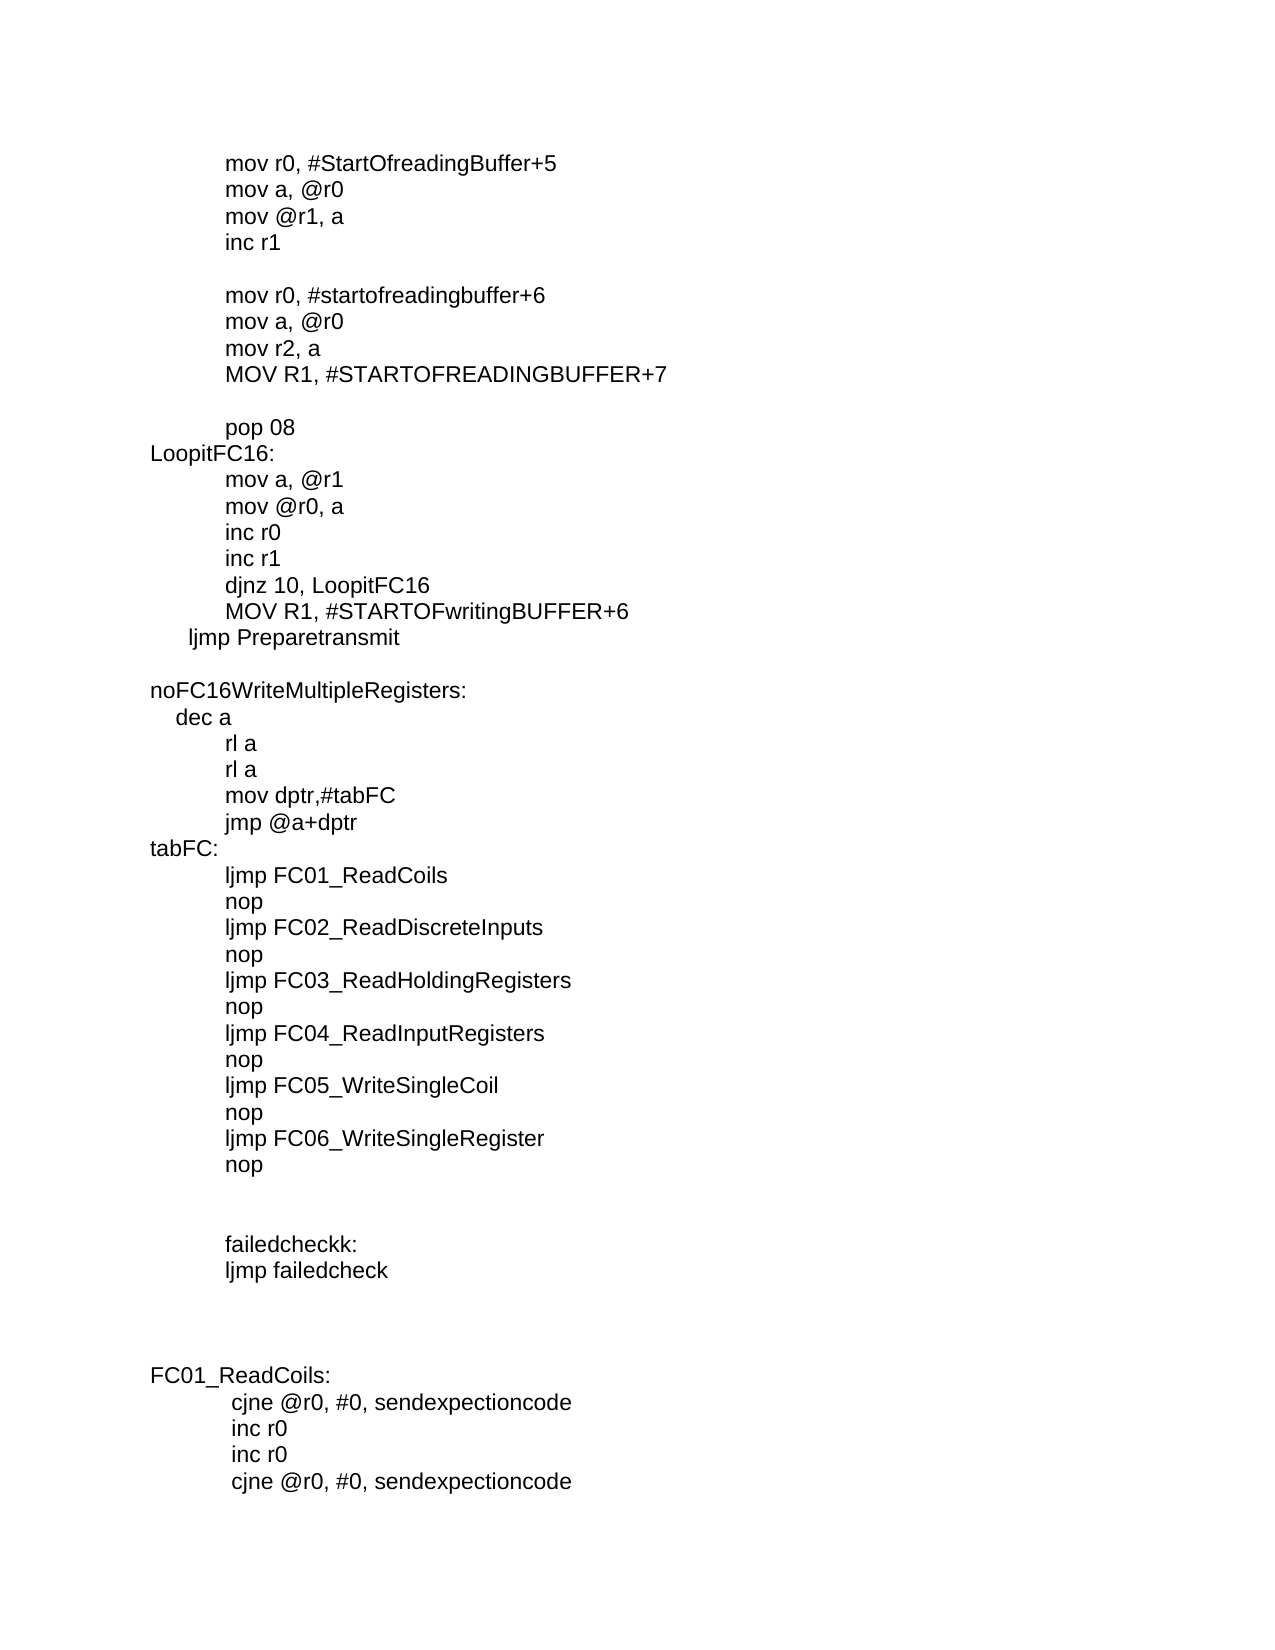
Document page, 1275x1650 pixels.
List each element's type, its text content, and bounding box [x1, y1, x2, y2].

text inc r1 [150, 229, 1125, 255]
text nop [150, 888, 1125, 914]
text ljmp Preparetransmit [150, 624, 1125, 651]
text cjne @r0, #0, sendexpectioncode [150, 1389, 1125, 1415]
text ljmp FC06_WriteSingleRegister [150, 1125, 1125, 1151]
text nop [150, 1151, 1125, 1178]
text mov @r0, a [150, 493, 1125, 519]
text inc r0 [150, 1415, 1125, 1441]
text nop [150, 1099, 1125, 1125]
text ljmp FC04_ReadInputRegisters [150, 1020, 1125, 1046]
text failedcheckk: [150, 1231, 1125, 1257]
text tabFC: [150, 835, 1125, 862]
text noFC16WriteMultipleRegisters: [150, 677, 1125, 703]
text inc r0 [150, 1441, 1125, 1468]
text mov @r1, a [150, 203, 1125, 229]
text inc r1 [150, 545, 1125, 572]
text ljmp FC02_ReadDiscreteInputs [150, 914, 1125, 941]
text ljmp FC01_ReadCoils [150, 862, 1125, 888]
text mov dptr,#tabFC [150, 782, 1125, 809]
text MOV R1, #STARTOFwritingBUFFER+6 [150, 598, 1125, 624]
text LoopitFC16: [150, 440, 1125, 466]
text mov a, @r1 [150, 466, 1125, 493]
text dec a [150, 703, 1125, 730]
text MOV R1, #STARTOFREADINGBUFFER+7 [150, 361, 1125, 387]
text ljmp FC05_WriteSingleCoil [150, 1072, 1125, 1099]
text ljmp FC03_ReadHoldingRegisters [150, 967, 1125, 993]
text mov a, @r0 [150, 308, 1125, 334]
text mov r0, #startofreadingbuffer+6 [150, 282, 1125, 308]
text nop [150, 1046, 1125, 1072]
text inc r0 [150, 519, 1125, 545]
text djnz 10, LoopitFC16 [150, 572, 1125, 598]
text nop [150, 941, 1125, 967]
text FC01_ReadCoils: [150, 1362, 1125, 1389]
text pop 08 [150, 413, 1125, 440]
text mov r0, #StartOfreadingBuffer+5 [150, 150, 1125, 176]
text mov a, @r0 [150, 176, 1125, 203]
text nop [150, 993, 1125, 1020]
text ljmp failedcheck [150, 1257, 1125, 1283]
text rl a [150, 756, 1125, 782]
text jmp @a+dptr [150, 809, 1125, 835]
text mov r2, a [150, 334, 1125, 361]
text rl a [150, 730, 1125, 756]
text cjne @r0, #0, sendexpectioncode [150, 1468, 1125, 1494]
